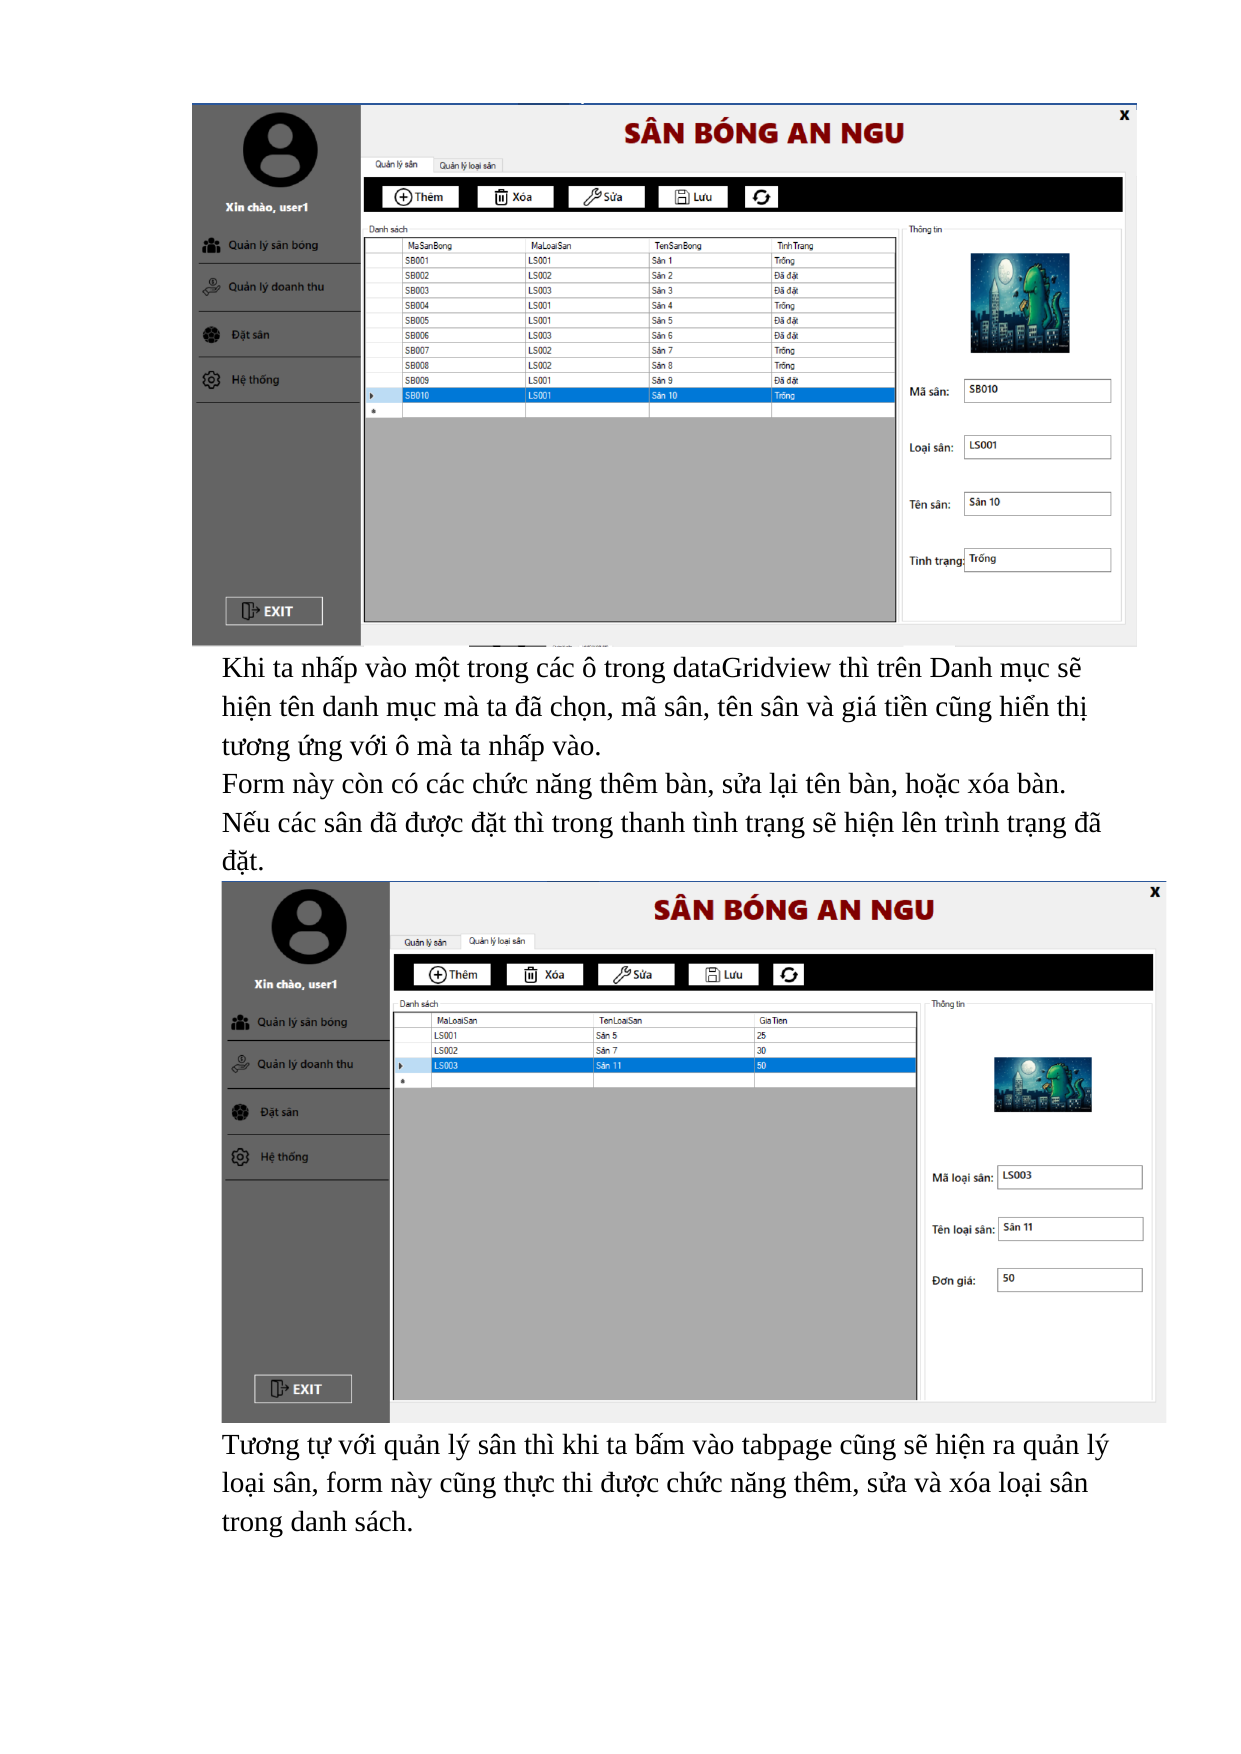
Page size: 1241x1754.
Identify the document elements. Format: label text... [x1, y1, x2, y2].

picture [192, 103, 1137, 647]
list Tương tự với quản lý sân thì khi ta bấm vào tabpage cũng sẽ hiện ra quản lý loại sân, form này cũng thực thi được chức năng thêm, sửa và xóa loại sân trong danh sách. [222, 1427, 1122, 1537]
list Khi ta nhấp vào một trong các ô trong dataGridview thì trên Danh mục sẽ hiện tên danh mục mà ta đã chọn, mã sân, tên sân và giá tiền cũng hiển thị tương ứng với ô mà ta nhấp vào. Form này còn có các chức năng thêm bàn, sửa lại tên bàn, hoặc xóa bàn. Nếu các sân đã được đặt thì trong thanh tình trạng sẽ hiện lên trình trạng đã đặt. [222, 651, 1122, 877]
picture [221, 881, 1167, 1423]
